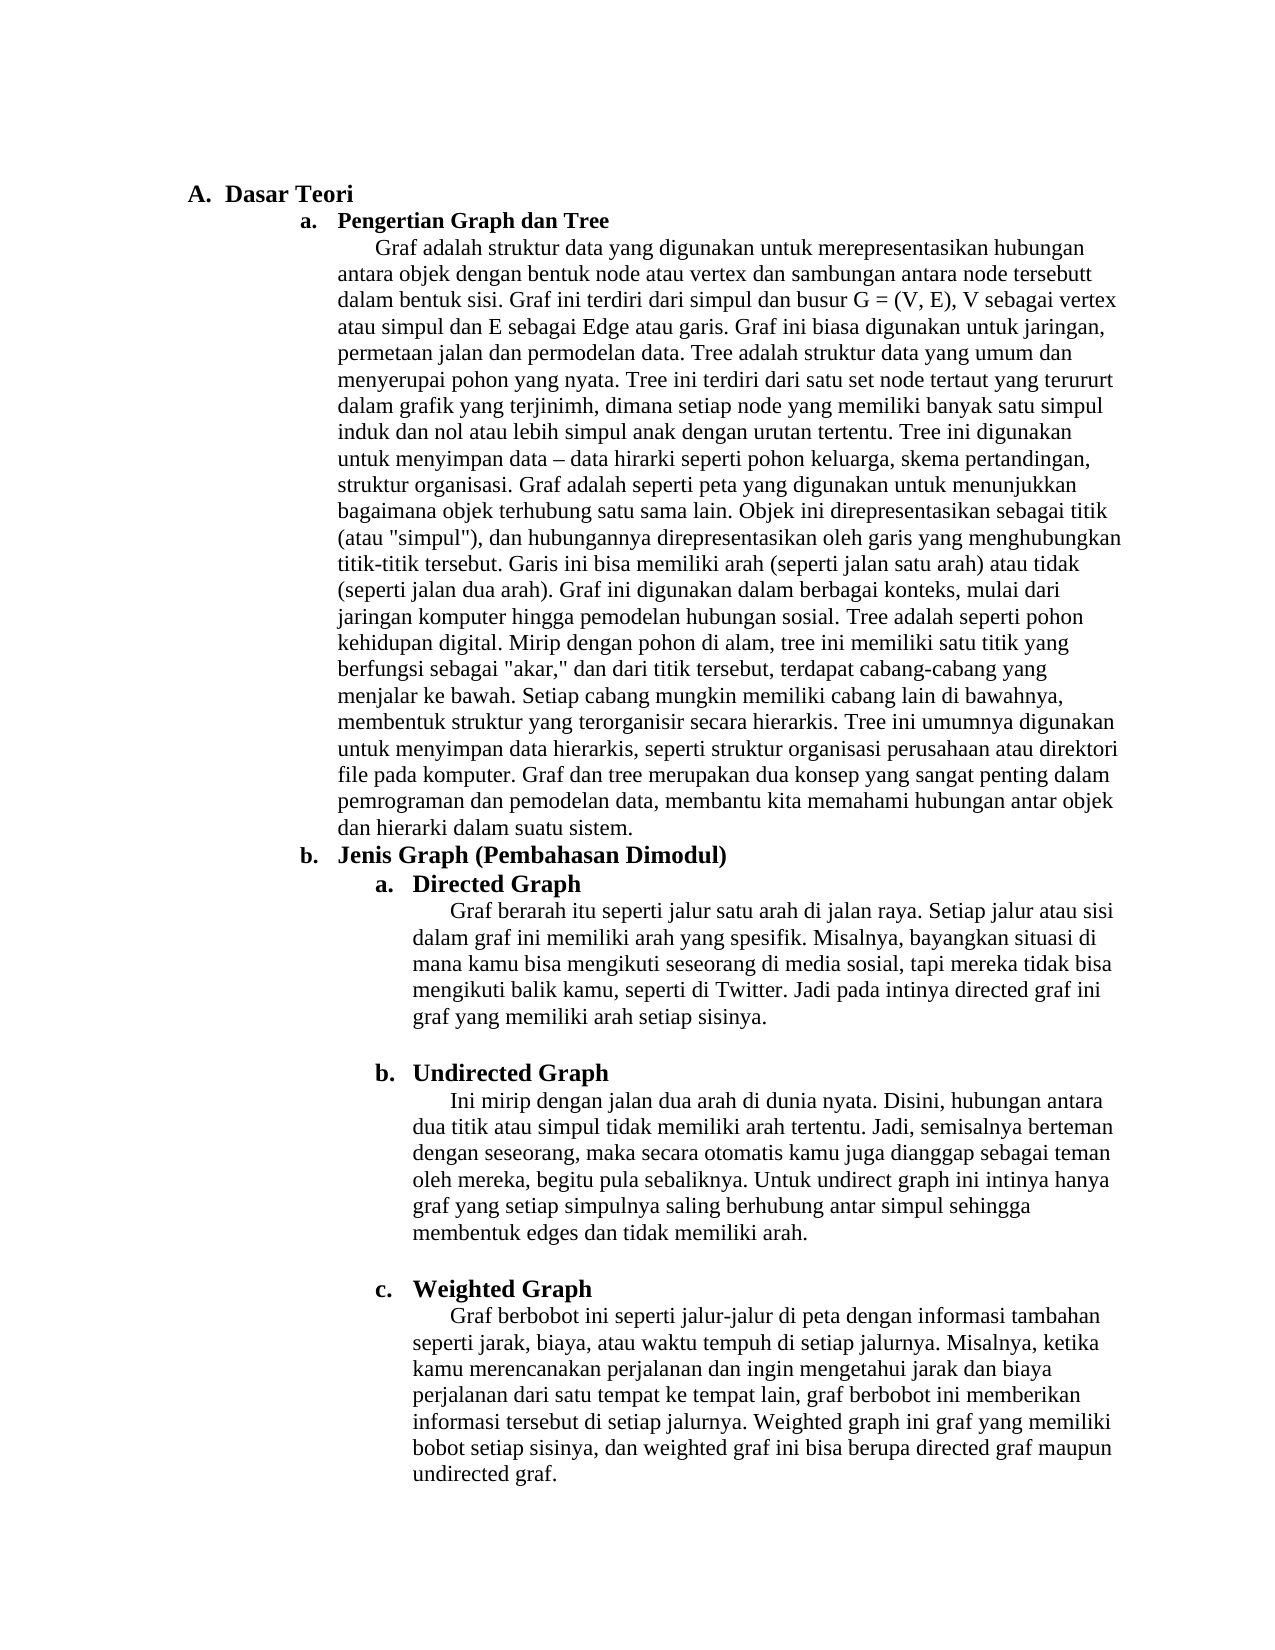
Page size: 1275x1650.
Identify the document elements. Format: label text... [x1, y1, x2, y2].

list Graf adalah struktur data yang digunakan untuk merepresentasikan hubungan antara objek dengan bentuk node atau vertex dan sambungan antara node tersebutt dalam bentuk sisi. Graf ini terdiri dari simpul dan busur G = (V, E), V sebagai vertex atau simpul dan E sebagai Edge atau garis. Graf ini biasa digunakan untuk jaringan, permetaan jalan dan permodelan data. Tree adalah struktur data yang umum dan menyerupai pohon yang nyata. Tree ini terdiri dari satu set node tertaut yang terururt dalam grafik yang terjinimh, dimana setiap node yang memiliki banyak satu simpul induk dan nol atau lebih simpul anak dengan urutan tertentu. Tree ini digunakan untuk menyimpan data – data hirarki seperti pohon keluarga, skema pertandingan, struktur organisasi. Graf adalah seperti peta yang digunakan untuk menunjukkan bagaimana objek terhubung satu sama lain. Objek ini direpresentasikan sebagai titik (atau "simpul"), dan hubungannya direpresentasikan oleh garis yang menghubungkan titik-titik tersebut. Garis ini bisa memiliki arah (seperti jalan satu arah) atau tidak (seperti jalan dua arah). Graf ini digunakan dalam berbagai konteks, mulai dari jaringan komputer hingga pemodelan hubungan sosial. Tree adalah seperti pohon kehidupan digital. Mirip dengan pohon di alam, tree ini memiliki satu titik yang berfungsi sebagai "akar," dan dari titik tersebut, terdapat cabang-cabang yang menjalar ke bawah. Setiap cabang mungkin memiliki cabang lain di bawahnya, membentuk struktur yang terorganisir secara hierarkis. Tree ini umumnya digunakan untuk menyimpan data hierarkis, seperti struktur organisasi perusahaan atau direktori file pada komputer. Graf dan tree merupakan dua konsep yang sangat penting dalam pemrograman dan pemodelan data, membantu kita memahami hubungan antar objek dan hierarki dalam suatu sistem. [337, 234, 1125, 840]
list Graf berarah itu seperti jalur satu arah di jalan raya. Setiap jalur atau sisi dalam graf ini memiliki arah yang spesifik. Misalnya, bayangkan situasi di mana kamu bisa mengikuti seseorang di media sosial, tapi mereka tidak bisa mengikuti balik kamu, seperti di Twitter. Jadi pada intinya directed graf ini graf yang memiliki arah setiap sisinya. [412, 897, 1125, 1029]
list Dasar Teori [187, 179, 1125, 207]
list Pengertian Graph dan Tree [300, 207, 1125, 234]
list Ini mirip dengan jalan dua arah di dunia nyata. Disini, hubungan antara dua titik atau simpul tidak memiliki arah tertentu. Jadi, semisalnya berteman dengan seseorang, maka secara otomatis kamu juga dianggap sebagai teman oleh mereka, begitu pula sebaliknya. Untuk undirect graph ini intinya hanya graf yang setiap simpulnya saling berhubung antar simpul sehingga membentuk edges dan tidak memiliki arah. [412, 1087, 1125, 1245]
list Directed Graph [375, 869, 1125, 897]
list Graf berbobot ini seperti jalur-jalur di peta dengan informasi tambahan seperti jarak, biaya, atau waktu tempuh di setiap jalurnya. Misalnya, ketika kamu merencanakan perjalanan dan ingin mengetahui jarak dan biaya perjalanan dari satu tempat ke tempat lain, graf berbobot ini memberikan informasi tersebut di setiap jalurnya. Weighted graph ini graf yang memiliki bobot setiap sisinya, dan weighted graf ini bisa berupa directed graf maupun undirected graf. [412, 1302, 1125, 1487]
list Weighted Graph [375, 1274, 1125, 1302]
list Jenis Graph (Pembahasan Dimodul) [300, 840, 1125, 869]
list Undirected Graph [375, 1058, 1125, 1087]
